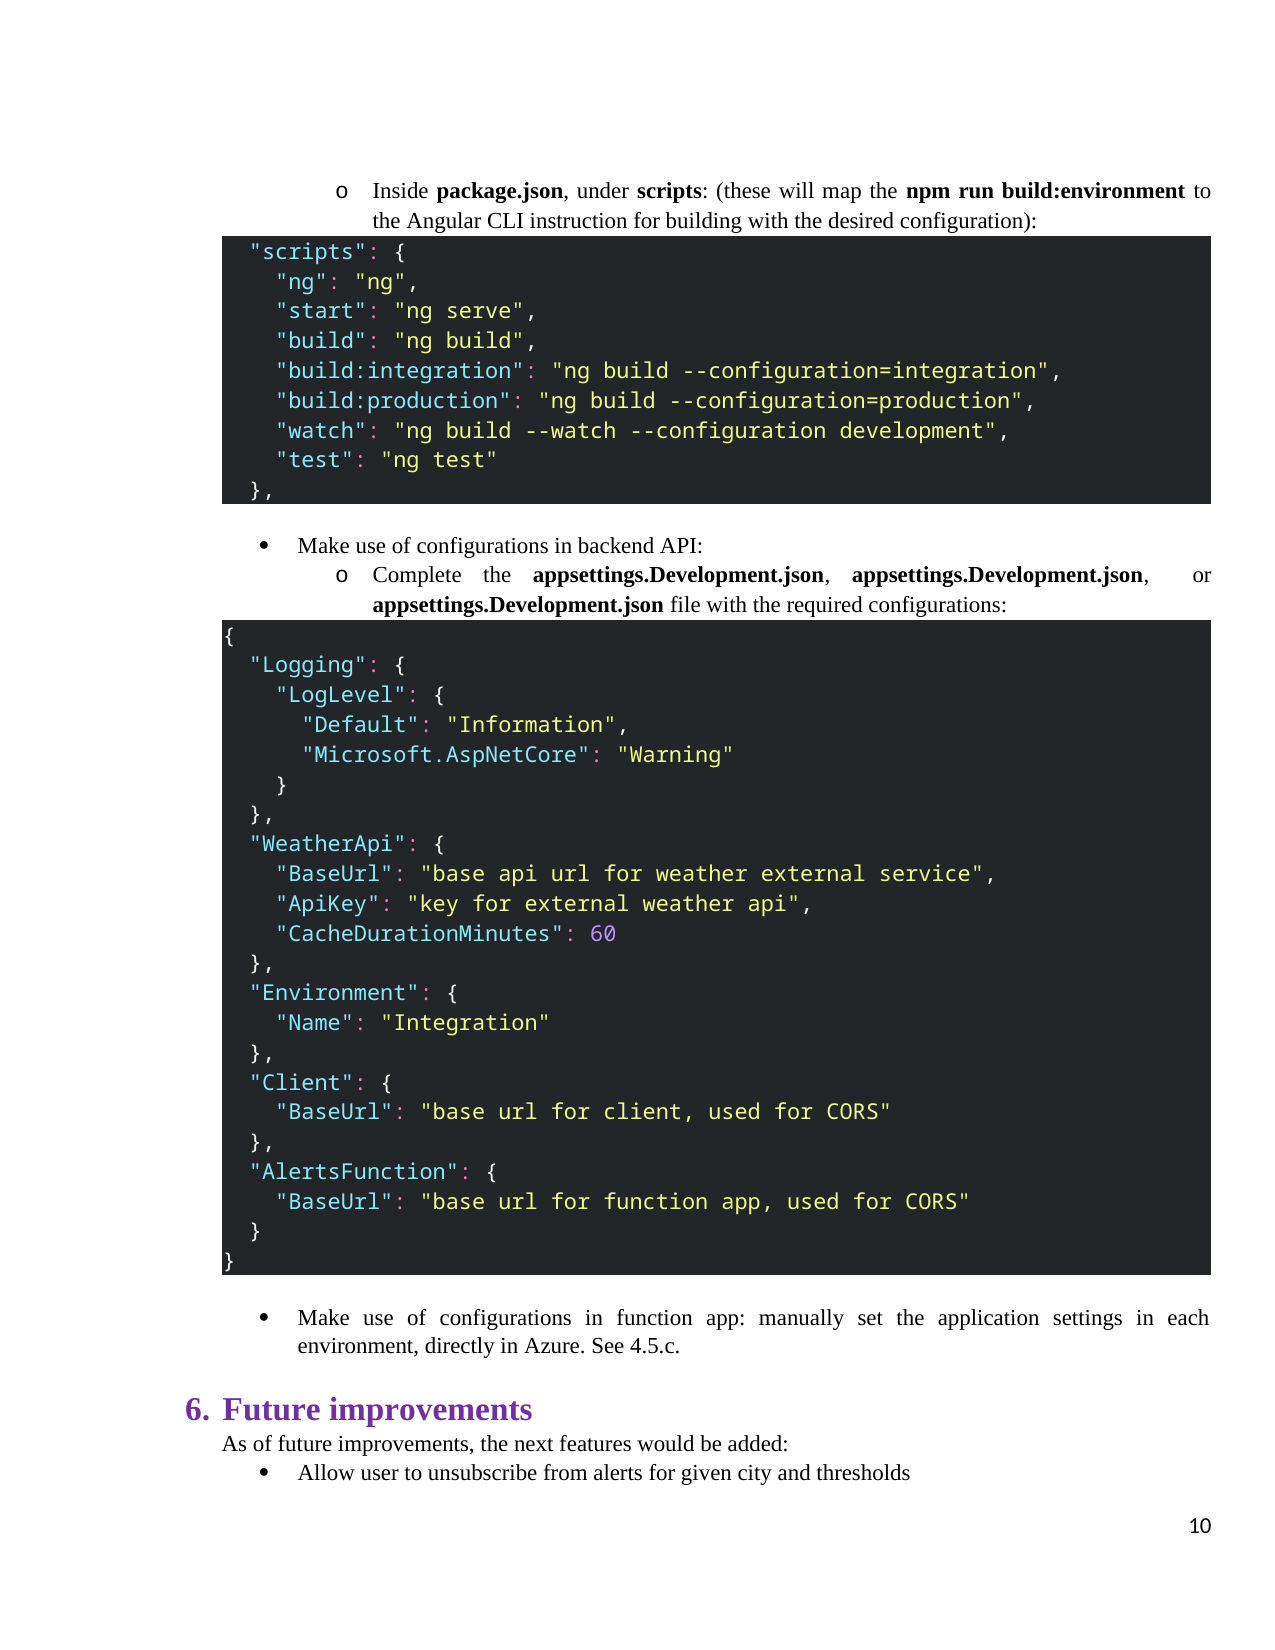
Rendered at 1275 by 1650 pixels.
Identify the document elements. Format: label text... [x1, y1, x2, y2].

text }, [222, 947, 1211, 977]
text }, [222, 474, 1211, 504]
text "CacheDurationMinutes": 60 [222, 918, 1211, 947]
text "Name": "Integration" [222, 1007, 1211, 1037]
text { [222, 620, 1211, 649]
text "Default": "Information", [222, 709, 1211, 739]
list Allow user to unsubscribe from alerts for given city and thresholds [260, 1459, 1211, 1485]
list Future improvements [185, 1389, 1211, 1427]
text "AlertsFunction": { [222, 1156, 1211, 1186]
text "ng": "ng", [222, 266, 1211, 296]
text "WeatherApi": { [222, 828, 1211, 858]
text "ApiKey": "key for external weather api", [222, 888, 1211, 918]
text "start": "ng serve", [222, 296, 1211, 325]
text }, [222, 798, 1211, 828]
text "scripts": { [222, 236, 1211, 266]
list Inside package.json, under scripts: (these will map the npm run build:environment to the Angular CLI instruction for building with the desired configuration): [335, 177, 1211, 234]
text As of future improvements, the next features would be added: [147, 1430, 1211, 1457]
text }, [222, 1126, 1211, 1156]
text "Microsoft.AspNetCore": "Warning" [222, 739, 1211, 769]
text "test": "ng test" [222, 444, 1211, 474]
text } [222, 1245, 1211, 1275]
list Make use of configurations in function app: manually set the application settings in each environment, directly in Azure. See 4.5.c. [260, 1303, 1211, 1358]
text "BaseUrl": "base url for client, used for CORS" [222, 1096, 1211, 1126]
text "LogLevel": { [222, 679, 1211, 709]
text "Client": { [222, 1067, 1211, 1096]
text "build:production": "ng build --configuration=production", [222, 385, 1211, 415]
text }, [222, 1037, 1211, 1067]
text "Logging": { [222, 649, 1211, 679]
text } [222, 1216, 1211, 1245]
text "build": "ng build", [222, 325, 1211, 355]
text "BaseUrl": "base url for function app, used for CORS" [222, 1186, 1211, 1216]
list Make use of configurations in backend API: [260, 532, 1211, 559]
text } [222, 769, 1211, 798]
list Complete the appsettings.Development.json, appsettings.Development.json, or appsettings.Development.json file with the required configurations: [335, 561, 1211, 618]
text "Environment": { [222, 977, 1211, 1007]
text "BaseUrl": "base api url for weather external service", [222, 858, 1211, 888]
text "build:integration": "ng build --configuration=integration", [222, 355, 1211, 385]
text "watch": "ng build --watch --configuration development", [222, 415, 1211, 444]
